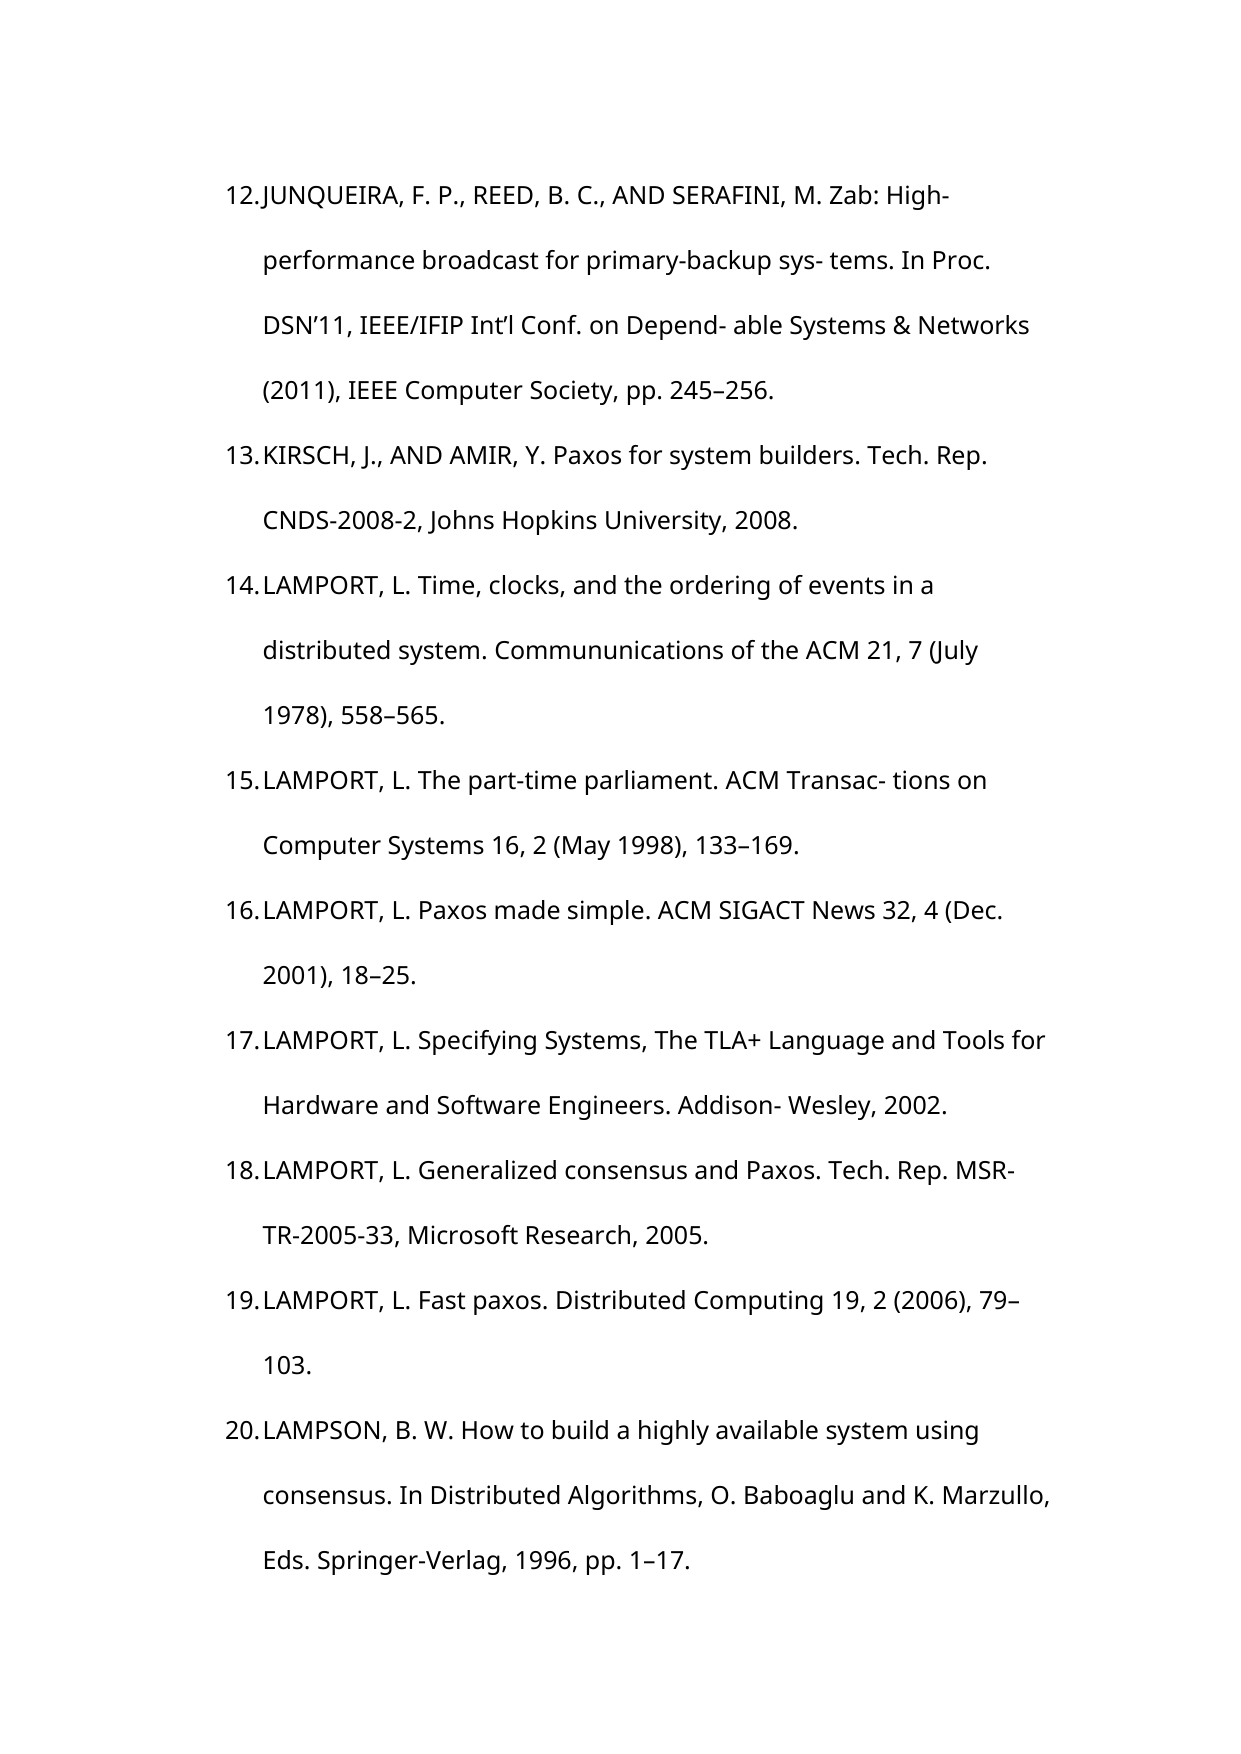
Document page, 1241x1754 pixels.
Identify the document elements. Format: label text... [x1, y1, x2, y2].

list LAMPORT, L. Fast paxos. Distributed Computing 19, 2 (2006), 79–103. [225, 1267, 1053, 1397]
list LAMPORT, L. Time, clocks, and the ordering of events in a distributed system. Commununications of the ACM 21, 7 (July 1978), 558–565. [225, 552, 1053, 747]
list KIRSCH, J., AND AMIR, Y. Paxos for system builders. Tech. Rep. CNDS-2008-2, Johns Hopkins University, 2008. [225, 422, 1053, 552]
list LAMPORT, L. Generalized consensus and Paxos. Tech. Rep. MSR-TR-2005-33, Microsoft Research, 2005. [225, 1137, 1053, 1267]
list LAMPORT, L. Specifying Systems, The TLA+ Language and Tools for Hardware and Software Engineers. Addison- Wesley, 2002. [225, 1007, 1053, 1137]
list JUNQUEIRA, F. P., REED, B. C., AND SERAFINI, M. Zab: High-performance broadcast for primary-backup sys- tems. In Proc. DSN’11, IEEE/IFIP Int’l Conf. on Depend- able Systems & Networks (2011), IEEE Computer Society, pp. 245–256. [225, 162, 1053, 422]
list LAMPSON, B. W. How to build a highly available system using consensus. In Distributed Algorithms, O. Baboaglu and K. Marzullo, Eds. Springer-Verlag, 1996, pp. 1–17. [225, 1397, 1053, 1592]
list LAMPORT, L. Paxos made simple. ACM SIGACT News 32, 4 (Dec. 2001), 18–25. [225, 877, 1053, 1007]
list LAMPORT, L. The part-time parliament. ACM Transac- tions on Computer Systems 16, 2 (May 1998), 133–169. [225, 747, 1053, 877]
